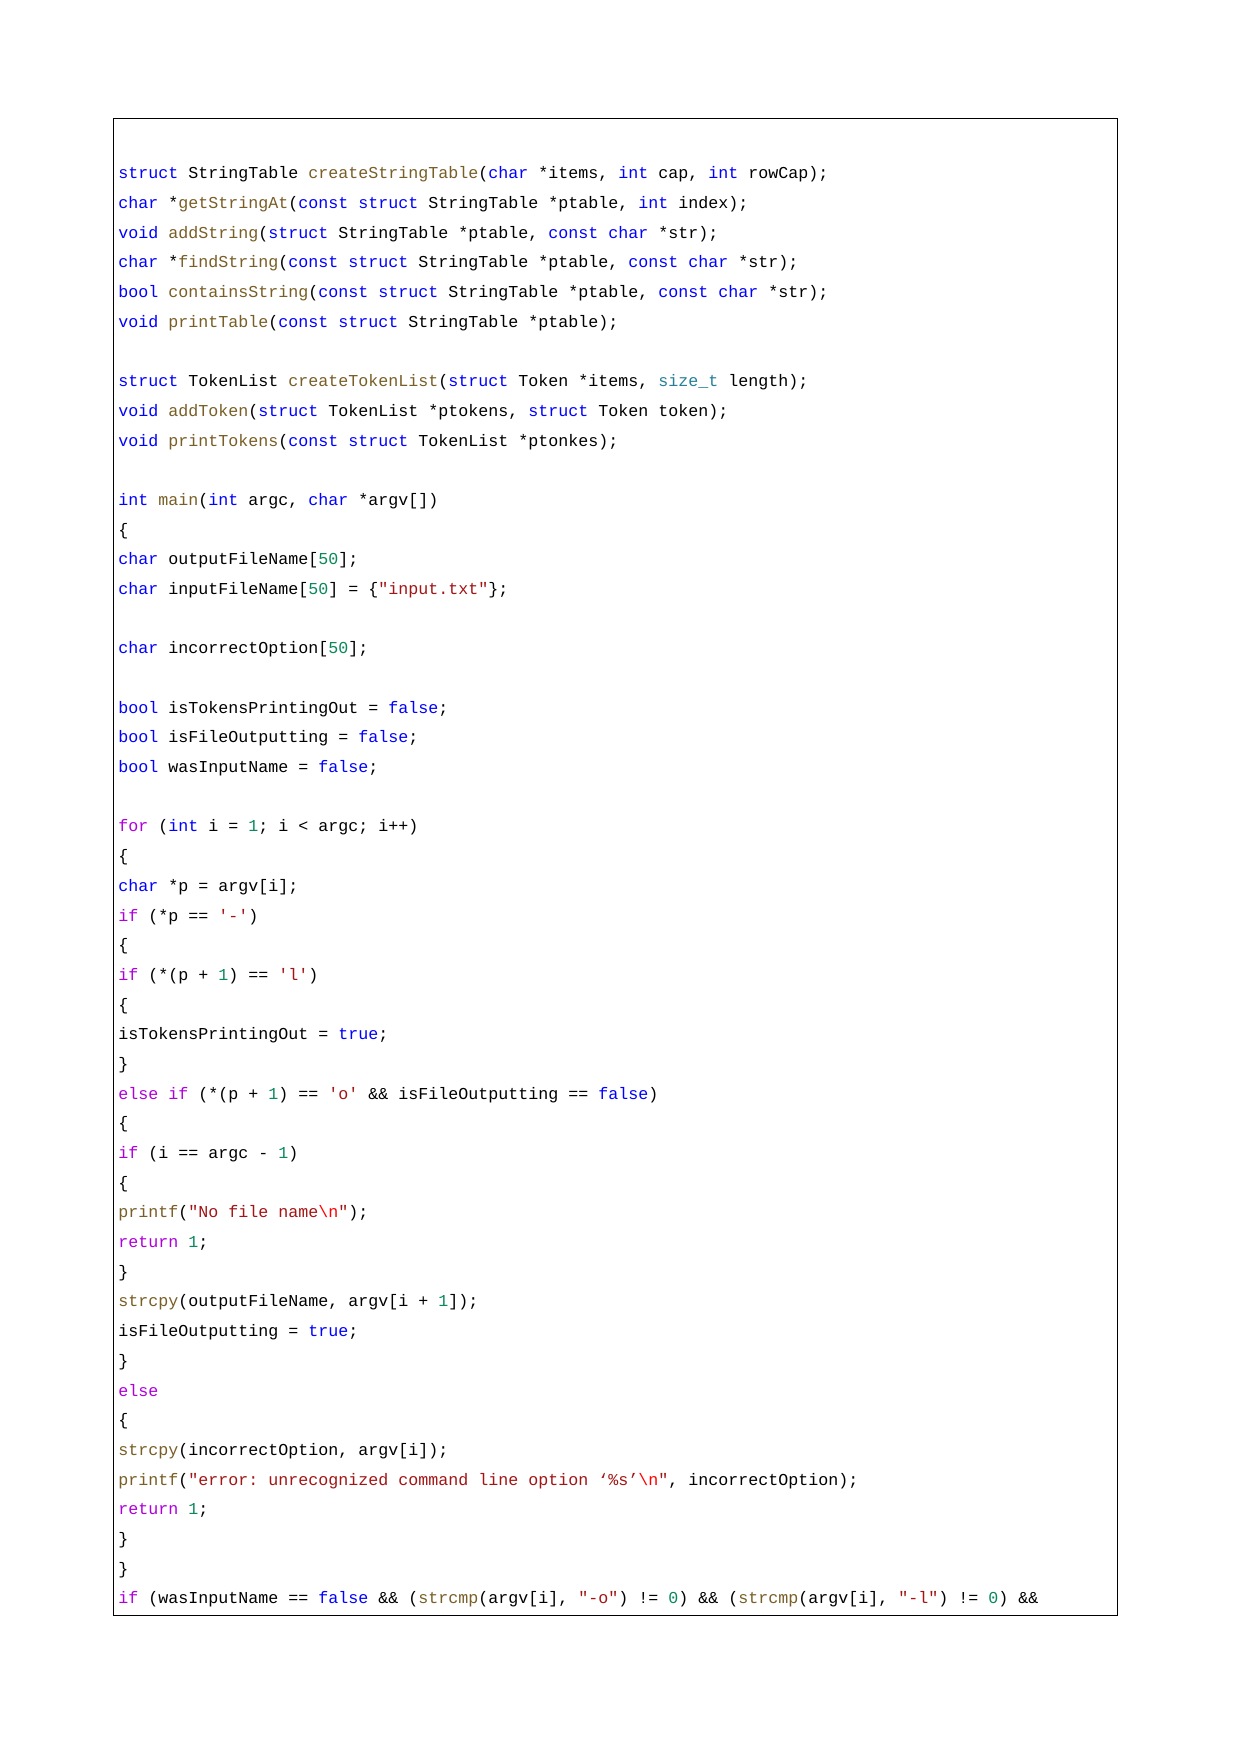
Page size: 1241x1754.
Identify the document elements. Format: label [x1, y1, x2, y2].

table_cell [114, 119, 1117, 1614]
